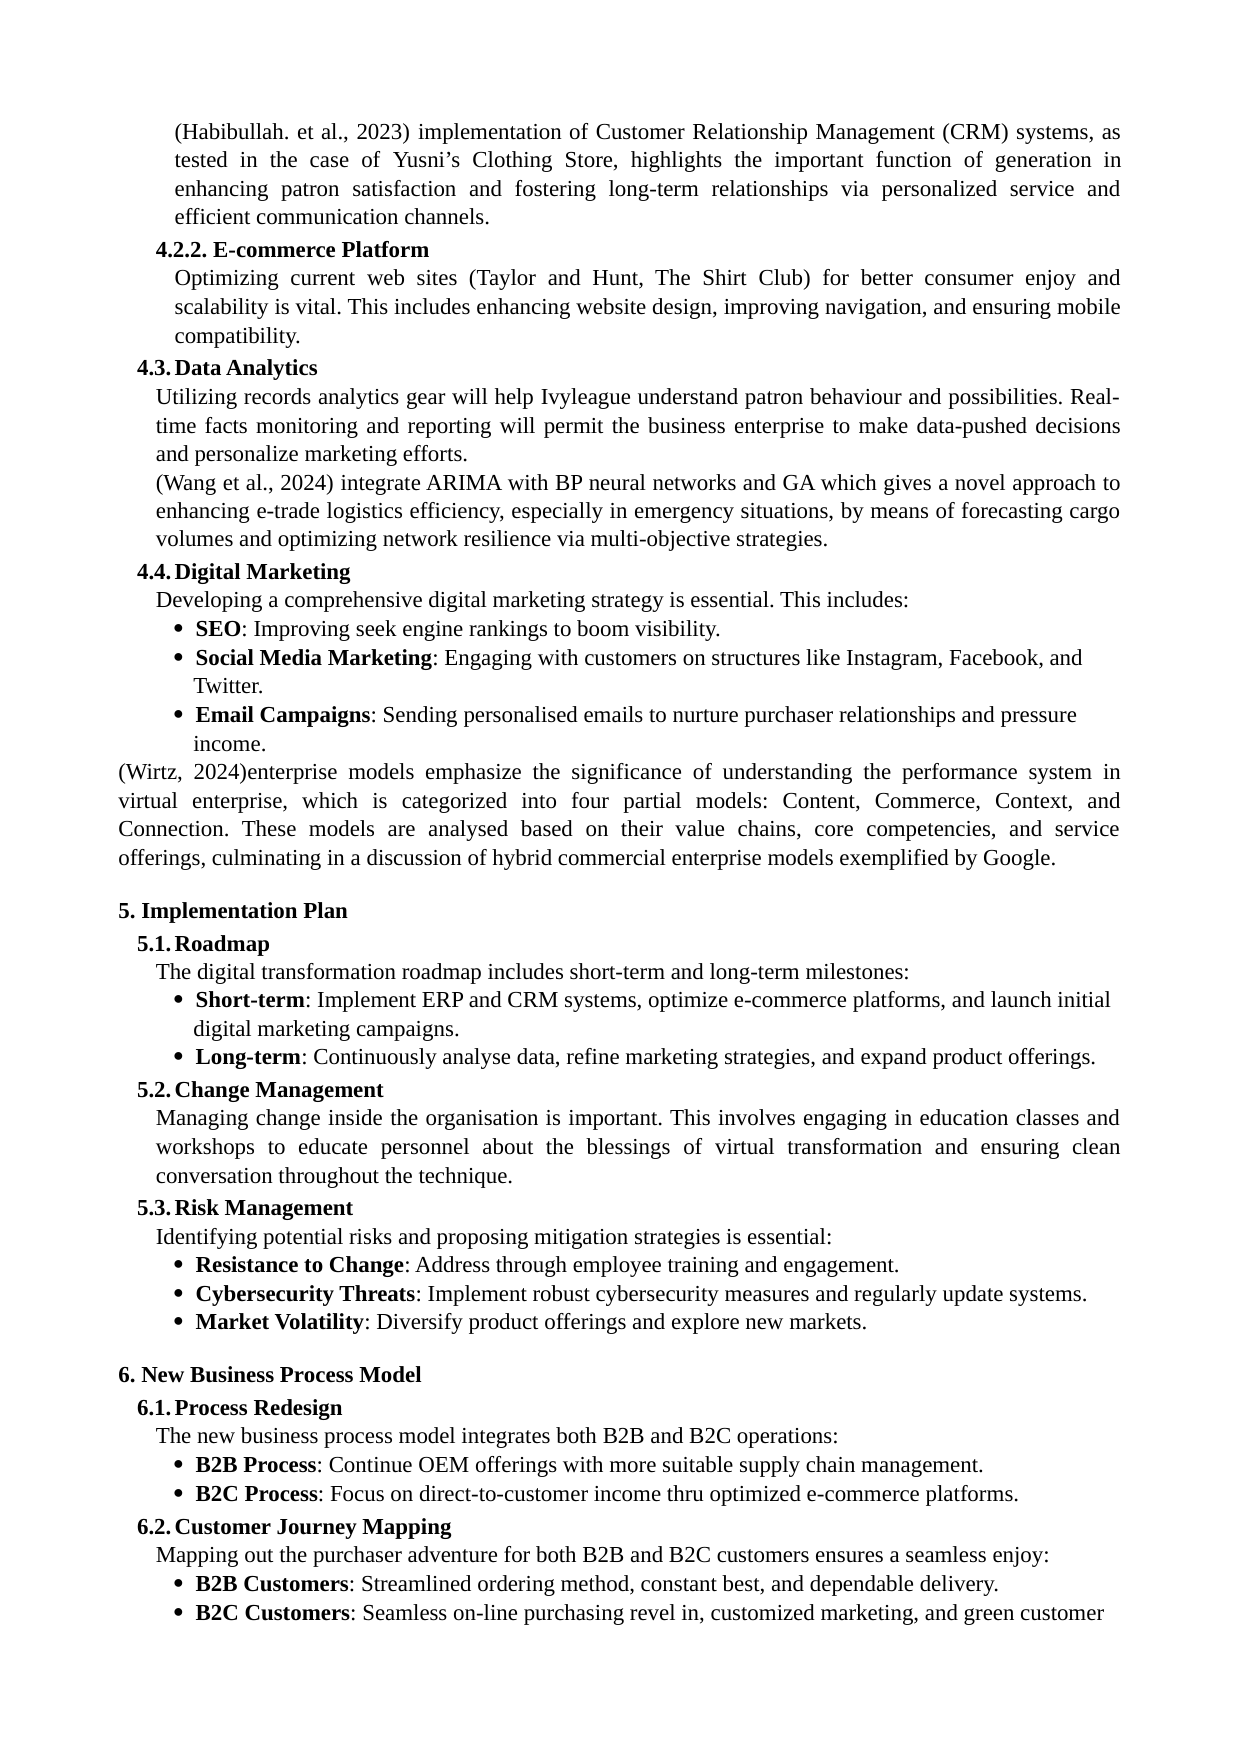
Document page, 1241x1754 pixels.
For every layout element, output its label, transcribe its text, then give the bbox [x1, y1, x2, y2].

subtitle Risk Management [137, 1194, 1122, 1221]
text Identifying potential risks and proposing mitigation strategies is essential: [156, 1223, 1122, 1249]
text implementation of Customer Relationship Management (CRM) systems, as tested in the case of Yusni’s Clothing Store, highlights the important function of generation in enhancing patron satisfaction and fostering long-term relationships via personalized service and efficient communication channels. [174, 118, 1122, 230]
text integrate ARIMA with BP neural networks and GA which gives a novel approach to enhancing e-trade logistics efficiency, especially in emergency situations, by means of forecasting cargo volumes and optimizing network resilience via multi-objective strategies. [156, 468, 1122, 552]
subtitle Roadmap [137, 930, 1122, 956]
text ﻿Utilizing records analytics gear will help Ivyleague understand patron behaviour and possibilities. Real-time facts monitoring and reporting will permit the business enterprise to make data-pushed decisions and personalize marketing efforts. [156, 383, 1122, 466]
subtitle Implementation Plan [118, 897, 1122, 923]
list Twitter. [193, 673, 1122, 699]
subtitle Change Management [137, 1076, 1122, 1102]
text ﻿Managing change inside the organisation is important. This involves engaging in education classes and workshops to educate personnel about the blessings of virtual transformation and ensuring clean conversation throughout the technique. [156, 1104, 1122, 1188]
text ﻿Optimizing current web sites (Taylor and Hunt, The Shirt Club) for better consumer enjoy and scalability is vital. This includes enhancing website design, improving navigation, and ensuring mobile compatibility. [174, 264, 1122, 348]
text enterprise models emphasize the significance of understanding the performance system in virtual enterprise, which is categorized into four partial models: Content, Commerce, Context, and Connection. These models are analysed based on their value chains, core competencies, and service offerings, culminating in a discussion of hybrid commercial enterprise models exemplified by Google. [118, 758, 1122, 870]
list Cybersecurity Threats: Implement robust cybersecurity measures and regularly update systems. [174, 1280, 1122, 1306]
list Resistance to Change: Address through employee training and engagement. [174, 1251, 1122, 1278]
list SEO: ﻿Improving seek engine rankings to boom visibility. [174, 615, 1122, 642]
text The new business process model integrates both B2B and B2C operations: [156, 1423, 1122, 1449]
subtitle New Business Process Model [118, 1362, 1122, 1388]
list B2B Process: ﻿Continue OEM offerings with more suitable supply chain management. [174, 1451, 1122, 1478]
subtitle Data Analytics [137, 354, 1122, 381]
text ﻿Mapping out the purchaser adventure for both B2B and B2C customers ensures a seamless enjoy: [156, 1541, 1122, 1568]
list Market Volatility: Diversify product offerings and explore new markets. [174, 1308, 1122, 1334]
list Long-term: Continuously analyse data, refine marketing strategies, and expand product offerings. [174, 1043, 1122, 1070]
list B2C Customers: ﻿Seamless on-line purchasing revel in, customized marketing, and green customer [174, 1599, 1122, 1626]
list Email Campaigns: ﻿Sending personalised emails to nurture purchaser relationships and pressure [174, 701, 1122, 728]
list B2B Customers: ﻿Streamlined ordering method, constant best, and dependable delivery. [174, 1570, 1122, 1597]
list B2C Process: ﻿Focus on direct-to-customer income thru optimized e-commerce platforms. [174, 1480, 1122, 1507]
list Short-term: Implement ERP and CRM systems, optimize e-commerce platforms, and launch initial [174, 987, 1122, 1013]
list The digital transformation roadmap includes short-term and long-term milestones: [156, 958, 1122, 984]
list digital marketing campaigns. [193, 1015, 1122, 1041]
subtitle Digital Marketing [137, 558, 1122, 584]
list Social Media Marketing: ﻿Engaging with customers on structures like Instagram, Facebook, and [174, 644, 1122, 671]
list income. [193, 730, 1122, 756]
subtitle E-commerce Platform [156, 236, 1122, 262]
subtitle Process Redesign [137, 1394, 1122, 1421]
subtitle Customer Journey Mapping [137, 1513, 1122, 1539]
text Developing a comprehensive digital marketing strategy is essential. This includes: [156, 586, 1122, 613]
